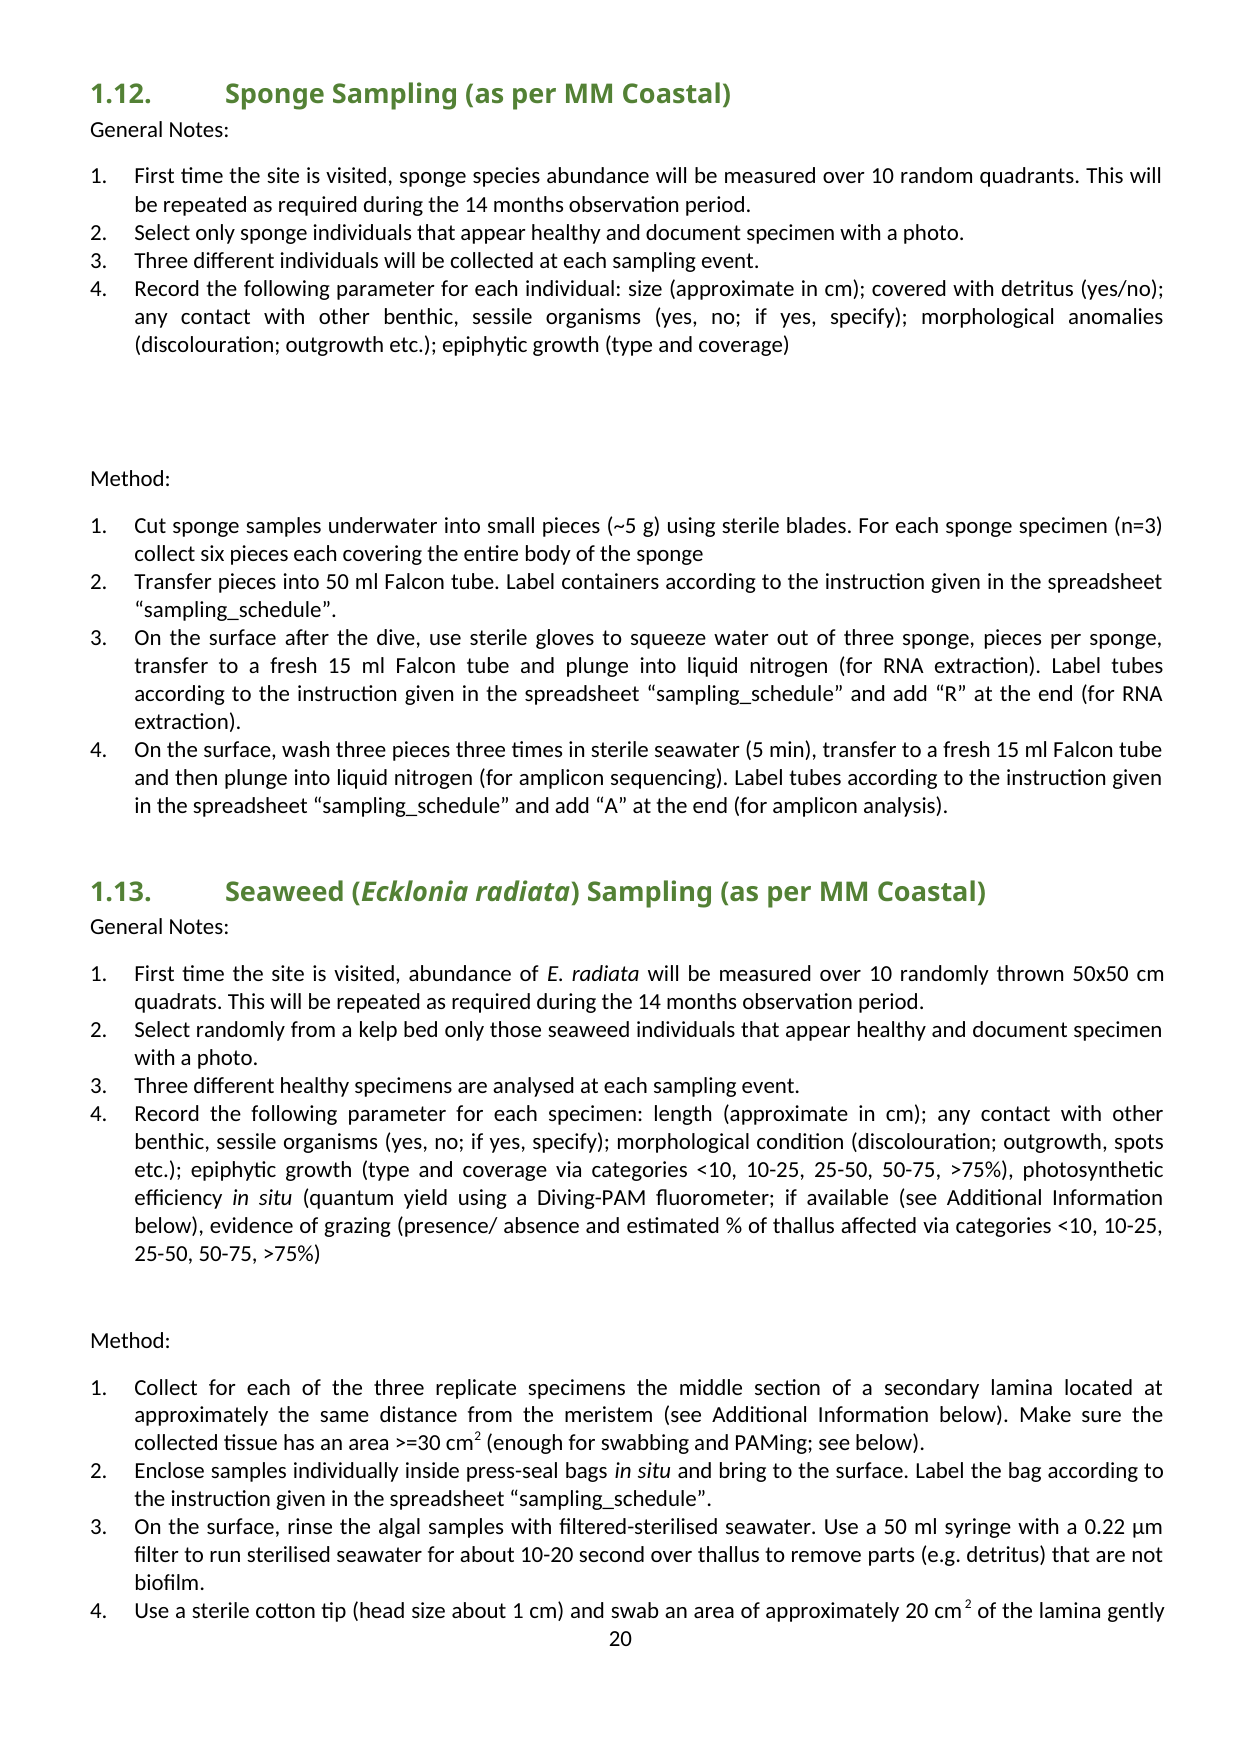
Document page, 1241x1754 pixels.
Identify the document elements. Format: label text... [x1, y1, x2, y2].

list First time the site is visited, abundance of E. radiata will be measured over 10 randomly thrown 50x50 cm quadrats. This will be repeated as required during the 14 months observation period. [90, 959, 1165, 1015]
list Record the following parameter for each individual: size (approximate in cm); covered with detritus (yes/no); any contact with other benthic, sessile organisms (yes, no; if yes, specify); morphological anomalies (discolouration; outgrowth etc.); epiphytic growth (type and coverage) [90, 274, 1165, 358]
text General Notes: [90, 912, 1165, 940]
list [90, 1596, 1165, 1624]
list Three different healthy specimens are analysed at each sampling event. [90, 1071, 1165, 1099]
list Enclose samples individually inside press-seal bags in situ and bring to the surface. Label the bag according to the instruction given in the spreadsheet “sampling_schedule”. [90, 1456, 1165, 1512]
list Cut sponge samples underwater into small pieces (~5 g) using sterile blades. For each sponge specimen (n=3) collect six pieces each covering the entire body of the sponge [90, 511, 1165, 567]
list Select randomly from a kelp bed only those seaweed individuals that appear healthy and document specimen with a photo. [90, 1015, 1165, 1071]
list Transfer pieces into 50 ml Falcon tube. Label containers according to the instruction given in the spreadsheet “sampling_schedule”. [90, 567, 1165, 623]
text Method: [90, 1326, 1165, 1354]
list On the surface after the dive, use sterile gloves to squeeze water out of three sponge, pieces per sponge, transfer to a fresh 15 ml Falcon tube and plunge into liquid nitrogen (for RNA extraction). Label tubes according to the instruction given in the spreadsheet “sampling_schedule” and add “R” at the end (for RNA extraction). [90, 623, 1165, 735]
text Method: [90, 464, 1165, 492]
list Three different individuals will be collected at each sampling event. [90, 246, 1165, 274]
subtitle Seaweed (Ecklonia radiata) Sampling (as per MM Coastal) [90, 872, 1165, 909]
list On the surface, rinse the algal samples with filtered-sterilised seawater. Use a 50 ml syringe with a 0.22 µm filter to run sterilised seawater for about 10-20 second over thallus to remove parts (e.g. detritus) that are not biofilm. [90, 1512, 1165, 1596]
list Collect for each of the three replicate specimens the middle section of a secondary lamina located at approximately the same distance from the meristem (see Additional Information below). Make sure the collected tissue has an area >=30 cm2 (enough for swabbing and PAMing; see below). [90, 1373, 1165, 1456]
list Select only sponge individuals that appear healthy and document specimen with a photo. [90, 218, 1165, 246]
subtitle Sponge Sampling (as per MM Coastal) [90, 75, 1165, 112]
text General Notes: [90, 115, 1165, 143]
list On the surface, wash three pieces three times in sterile seawater (5 min), transfer to a fresh 15 ml Falcon tube and then plunge into liquid nitrogen (for amplicon sequencing). Label tubes according to the instruction given in the spreadsheet “sampling_schedule” and add “A” at the end (for amplicon analysis). [90, 735, 1165, 819]
list First time the site is visited, sponge species abundance will be measured over 10 random quadrants. This will be repeated as required during the 14 months observation period. [90, 162, 1165, 218]
list Record the following parameter for each specimen: length (approximate in cm); any contact with other benthic, sessile organisms (yes, no; if yes, specify); morphological condition (discolouration; outgrowth, spots etc.); epiphytic growth (type and coverage via categories <10, 10-25, 25-50, 50-75, >75%), photosynthetic efficiency in situ (quantum yield using a Diving-PAM fluorometer; if available (see Additional Information below), evidence of grazing (presence/ absence and estimated % of thallus affected via categories <10, 10-25, 25-50, 50-75, >75%) [90, 1099, 1165, 1267]
